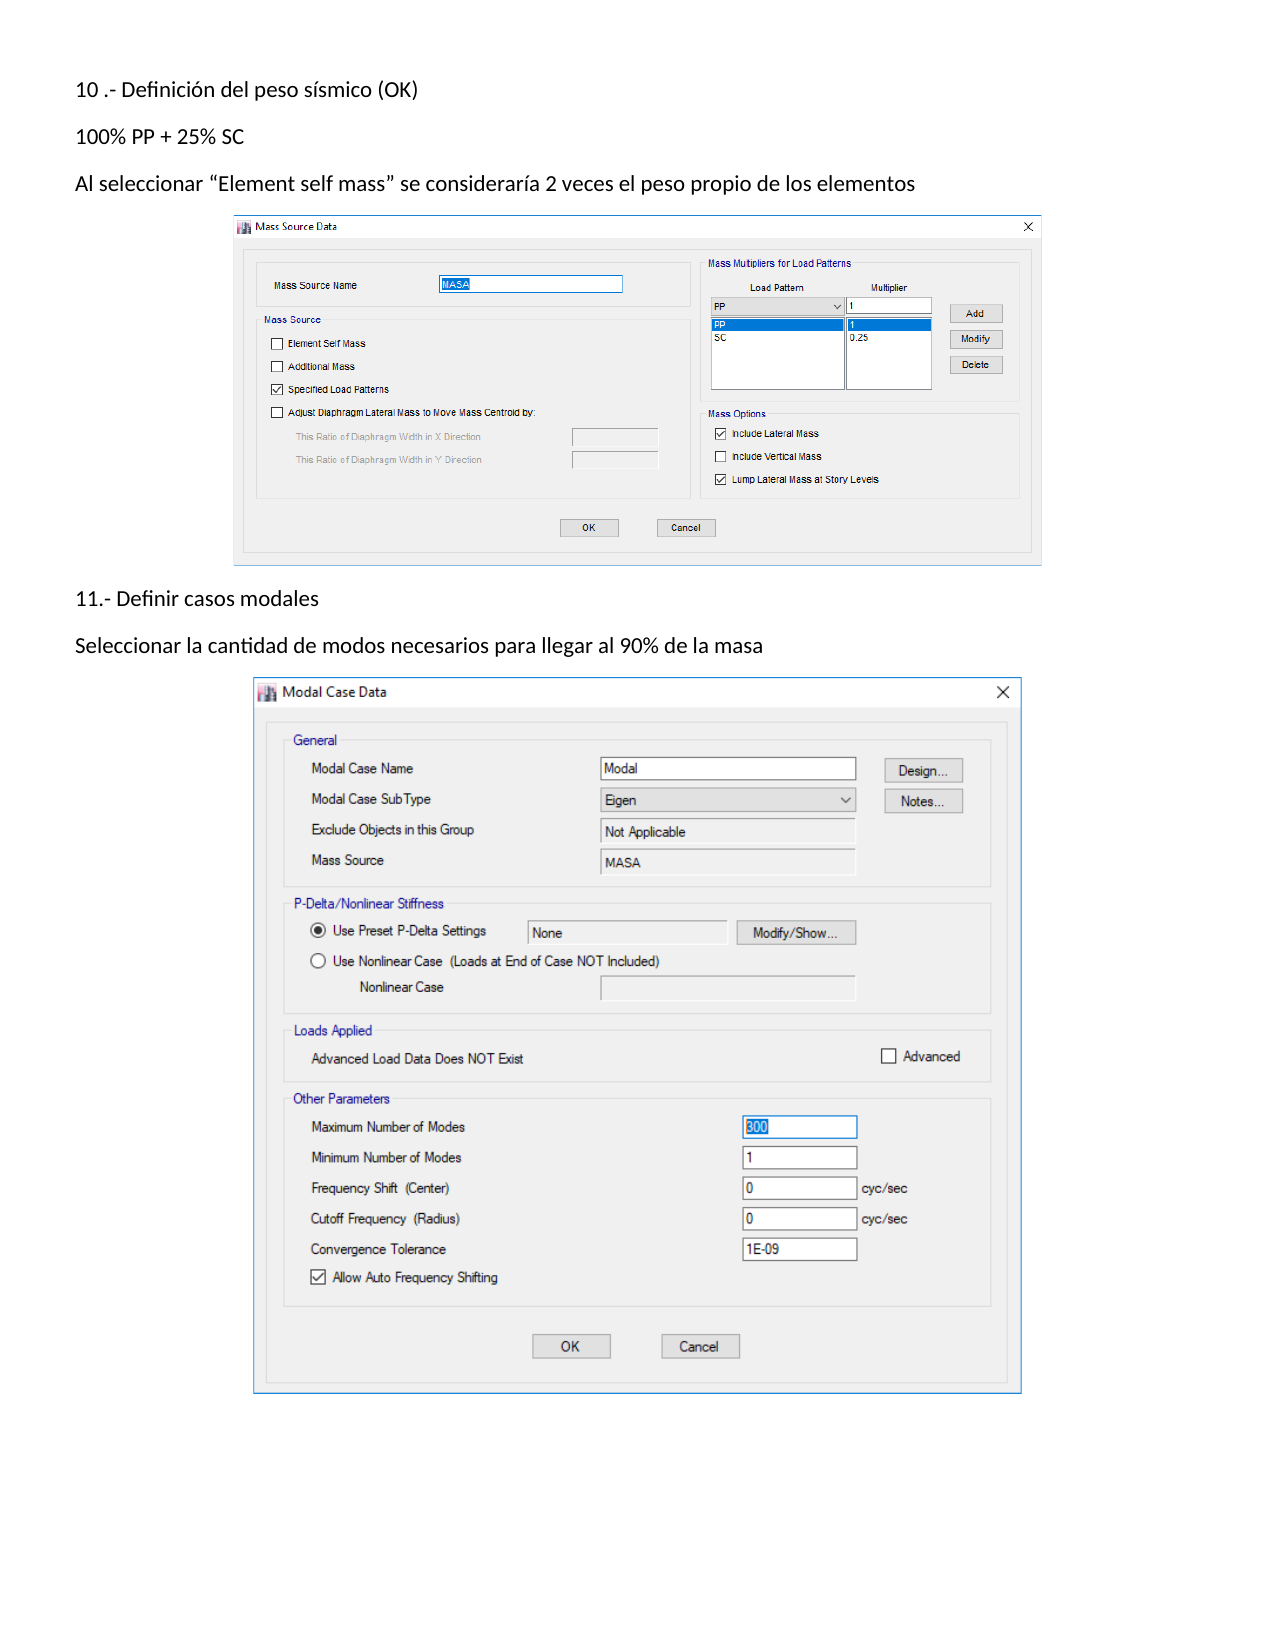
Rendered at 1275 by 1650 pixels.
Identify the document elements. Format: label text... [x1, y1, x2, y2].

text Al seleccionar “Element self mass” se consideraría 2 veces el peso propio de los elementos [75, 169, 1200, 197]
picture [253, 677, 1022, 1394]
text 10 .- Definición del peso sísmico (OK) [75, 75, 1200, 103]
text 11.- Definir casos modales [75, 584, 1200, 612]
picture [233, 215, 1042, 566]
text 100% PP + 25% SC [75, 122, 1200, 150]
text Seleccionar la cantidad de modos necesarios para llegar al 90% de la masa [75, 631, 1200, 659]
